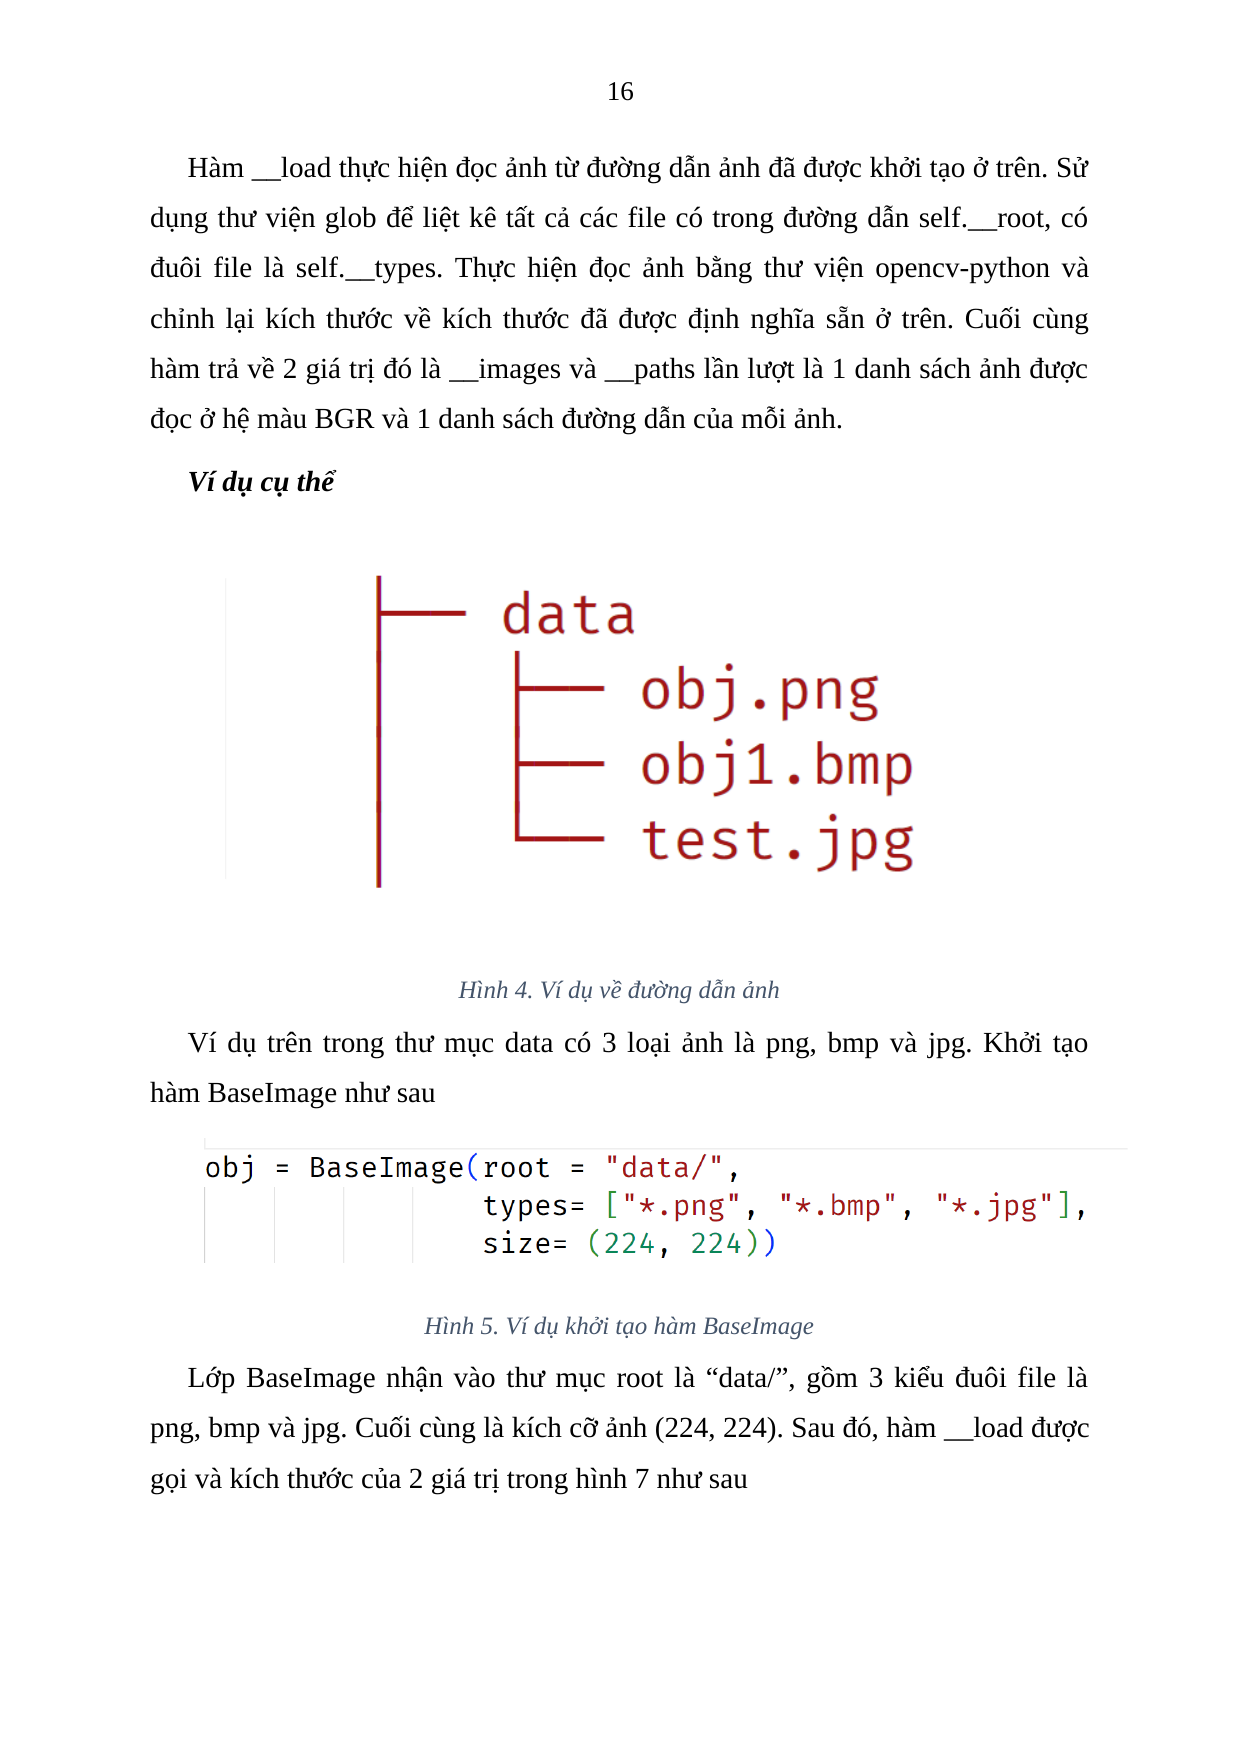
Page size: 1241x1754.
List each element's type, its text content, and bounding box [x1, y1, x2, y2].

text Ví dụ trên trong thư mục data có 3 loại ảnh là png, bmp và jpg. Khởi tạo hàm BaseImage như sau [150, 1025, 1090, 1109]
text Hàm __load thực hiện đọc ảnh từ đường dẫn ảnh đã được khởi tạo ở trên. Sử dụng thư viện glob để liệt kê tất cả các file có trong đường dẫn self.__root, có đuôi file là self.__types. Thực hiện đọc ảnh bằng thư viện opencv-python và chỉnh lại kích thước về kích thước đã được định nghĩa sẵn ở trên. Cuối cùng hàm trả về 2 giá trị đó là __images và __paths lần lượt là 1 danh sách ảnh được đọc ở hệ màu BGR và 1 danh sách đường dẫn của mỗi ảnh. [150, 150, 1090, 435]
text Ví dụ cụ thể [150, 464, 1090, 498]
text Lớp BaseImage nhận vào thư mục root là “data/”, gồm 3 kiểu đuôi file là png, bmp và jpg. Cuối cùng là kích cỡ ảnh (224, 224). Sau đó, hàm __load được gọi và kích thước của 2 giá trị trong hình 7 như sau [150, 1360, 1090, 1494]
picture [225, 527, 1039, 948]
picture [187, 1138, 1128, 1283]
